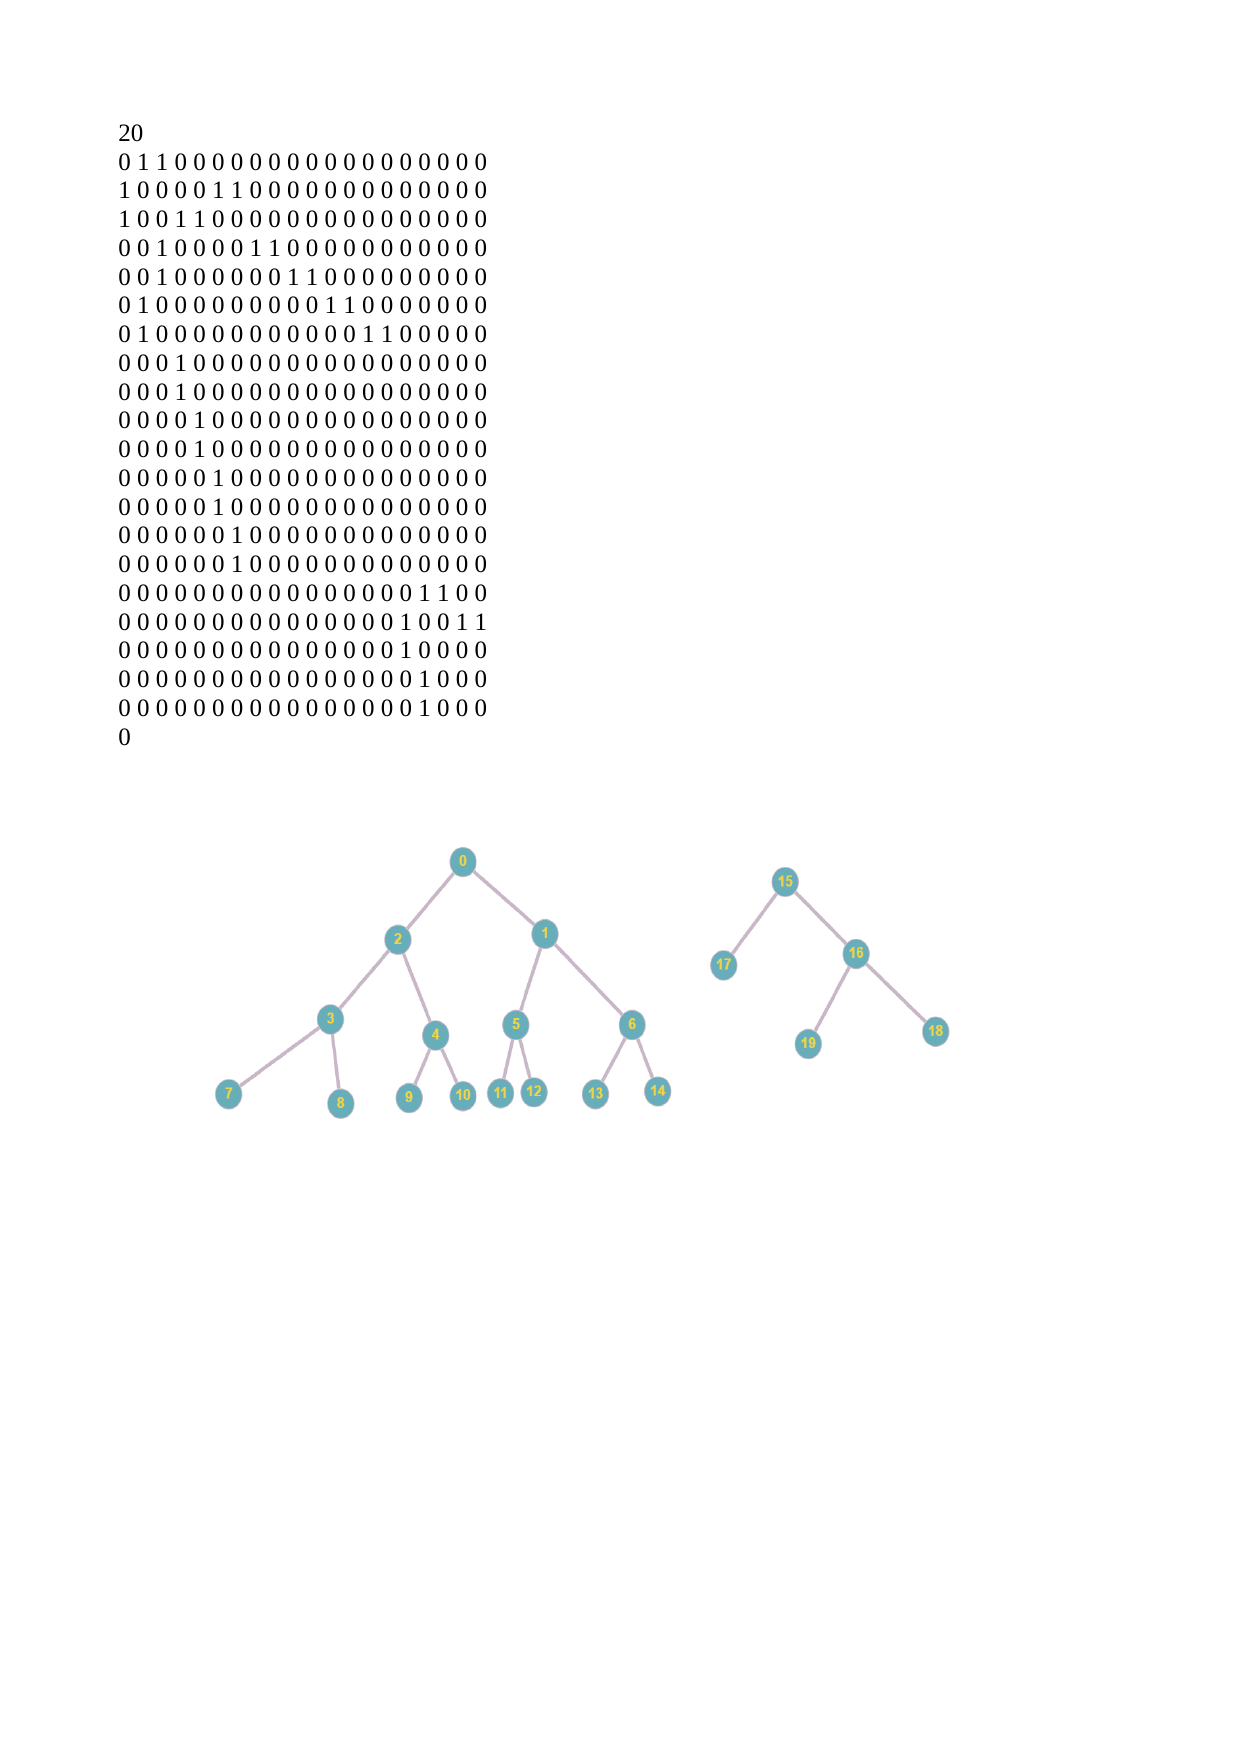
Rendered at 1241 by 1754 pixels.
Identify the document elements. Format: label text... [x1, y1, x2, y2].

picture [166, 808, 1074, 1182]
text 0 0 0 0 0 1 0 0 0 0 0 0 0 0 0 0 0 0 0 0 [118, 463, 1122, 492]
text 1 0 0 0 0 1 1 0 0 0 0 0 0 0 0 0 0 0 0 0 [118, 176, 1122, 204]
text 0 0 0 0 0 0 1 0 0 0 0 0 0 0 0 0 0 0 0 0 [118, 549, 1122, 578]
text 0 0 0 0 0 1 0 0 0 0 0 0 0 0 0 0 0 0 0 0 [118, 492, 1122, 521]
text 20 [118, 118, 1122, 147]
text 0 0 0 0 0 0 0 0 0 0 0 0 0 0 0 1 0 0 1 1 [118, 607, 1122, 636]
text 0 0 0 0 1 0 0 0 0 0 0 0 0 0 0 0 0 0 0 0 [118, 434, 1122, 463]
text 0 0 0 0 1 0 0 0 0 0 0 0 0 0 0 0 0 0 0 0 [118, 406, 1122, 434]
text 0 [118, 722, 1122, 751]
text 0 0 1 0 0 0 0 0 0 1 1 0 0 0 0 0 0 0 0 0 [118, 262, 1122, 291]
text 0 1 0 0 0 0 0 0 0 0 0 1 1 0 0 0 0 0 0 0 [118, 291, 1122, 319]
text 0 0 0 0 0 0 0 0 0 0 0 0 0 0 0 1 0 0 0 0 [118, 636, 1122, 664]
text 0 0 0 1 0 0 0 0 0 0 0 0 0 0 0 0 0 0 0 0 [118, 377, 1122, 406]
text 0 1 0 0 0 0 0 0 0 0 0 0 0 1 1 0 0 0 0 0 [118, 319, 1122, 348]
text 0 0 0 1 0 0 0 0 0 0 0 0 0 0 0 0 0 0 0 0 [118, 348, 1122, 377]
text 0 0 1 0 0 0 0 1 1 0 0 0 0 0 0 0 0 0 0 0 [118, 233, 1122, 262]
text 0 0 0 0 0 0 0 0 0 0 0 0 0 0 0 0 1 0 0 0 [118, 693, 1122, 722]
text 0 0 0 0 0 0 0 0 0 0 0 0 0 0 0 0 1 0 0 0 [118, 664, 1122, 693]
text 0 1 1 0 0 0 0 0 0 0 0 0 0 0 0 0 0 0 0 0 [118, 147, 1122, 176]
text 0 0 0 0 0 0 1 0 0 0 0 0 0 0 0 0 0 0 0 0 [118, 521, 1122, 549]
text 1 0 0 1 1 0 0 0 0 0 0 0 0 0 0 0 0 0 0 0 [118, 204, 1122, 233]
text 0 0 0 0 0 0 0 0 0 0 0 0 0 0 0 0 1 1 0 0 [118, 578, 1122, 607]
